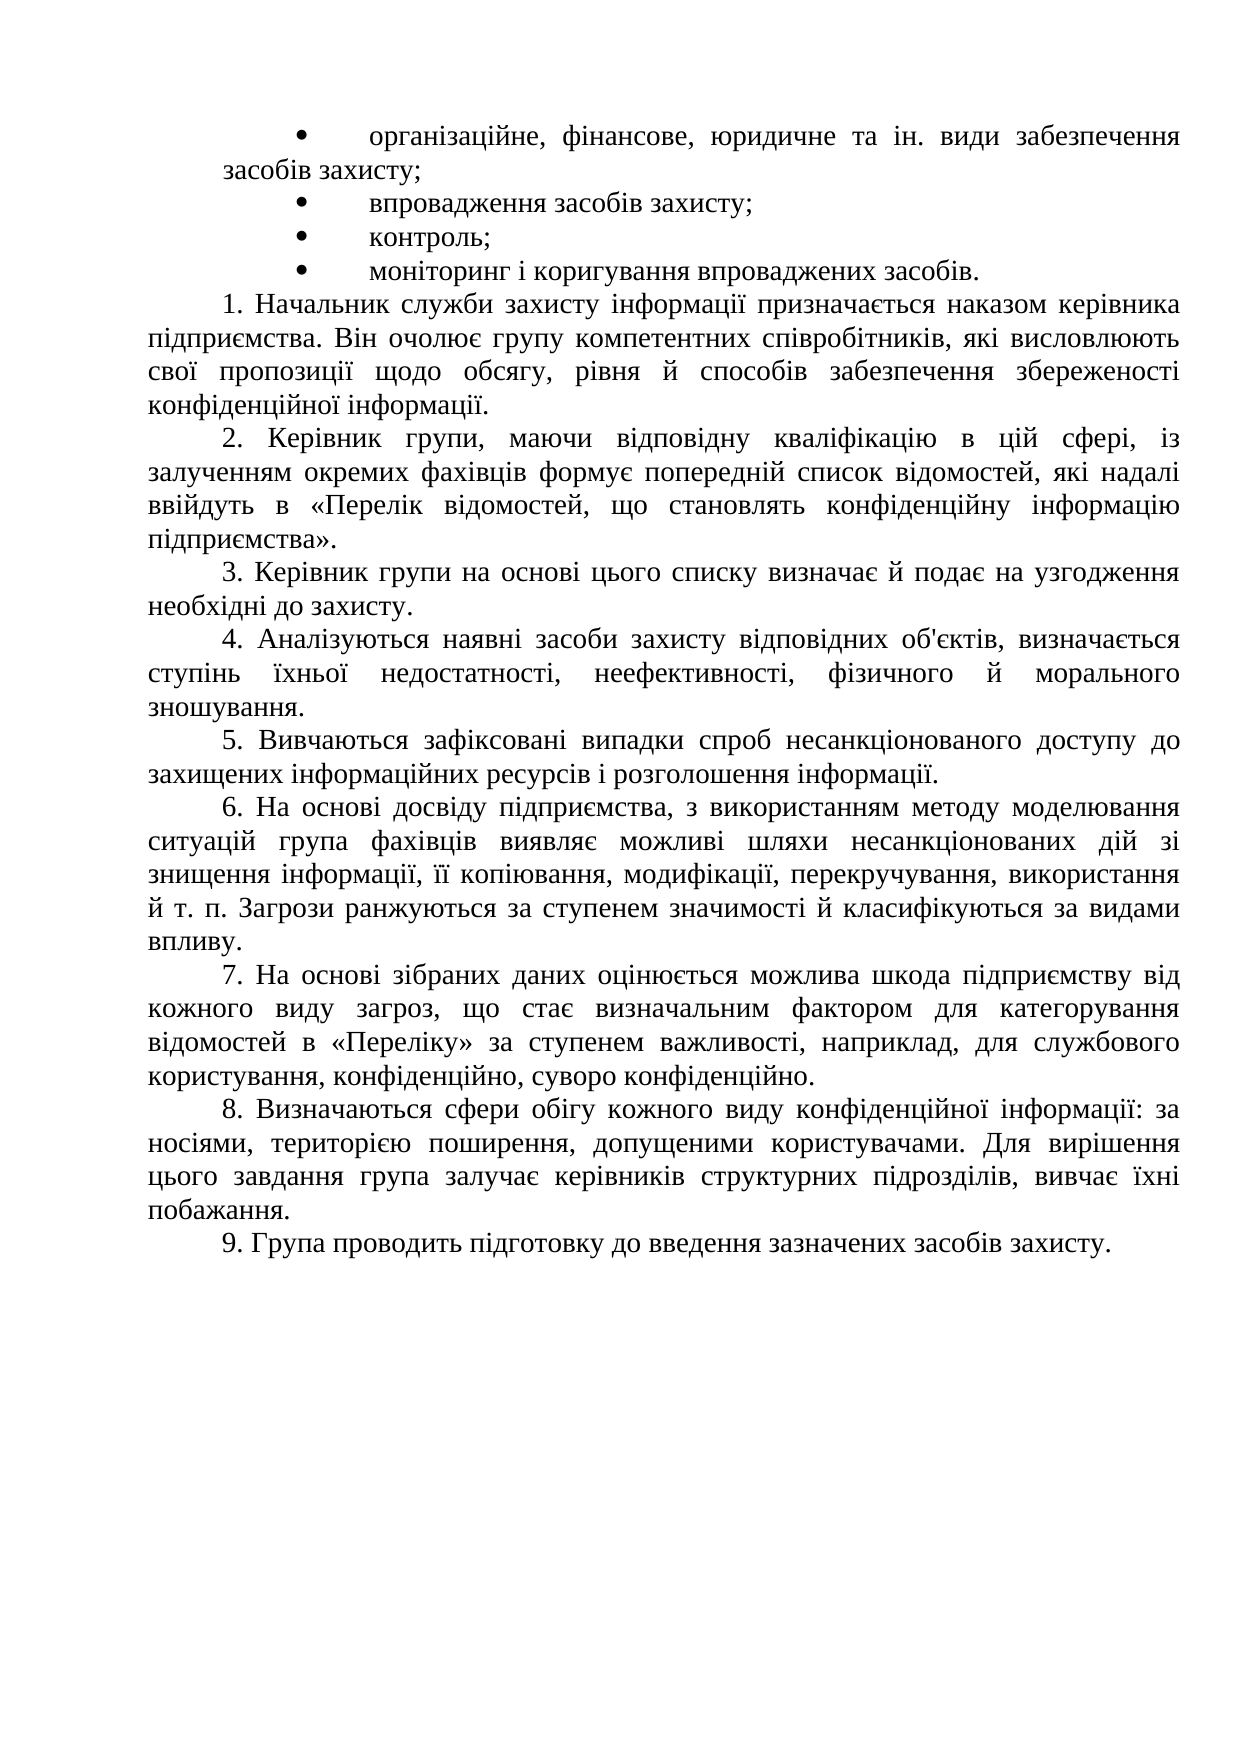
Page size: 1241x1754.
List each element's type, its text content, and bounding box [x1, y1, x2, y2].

list організаційне, фінансове, юридичне та ін. види забезпечення засобів захисту; [223, 118, 1181, 185]
list моніторинг і коригування впроваджених засобів. [223, 253, 1181, 286]
text 1. Начальник служби захисту інформації призначається наказом керівника підприємства. Він очолює групу компетентних співробітників, які висловлюють свої пропозиції щодо обсягу, рівня й способів забезпечення збереженості конфіденційної інформації. [148, 286, 1181, 420]
text 7. На основі зібраних даних оцінюється можлива шкода підприємству від кожного виду загроз, що стає визначальним фактором для категорування відомостей в «Переліку» за ступенем важливості, наприклад, для службового користування, конфіденційно, суворо конфіденційно. [148, 957, 1181, 1091]
text 5. Вивчаються зафіксовані випадки спроб несанкціонованого доступу до захищених інформаційних ресурсів і розголошення інформації. [148, 722, 1181, 789]
list впровадження засобів захисту; [223, 185, 1181, 219]
text 4. Аналізуються наявні засоби захисту відповідних об'єктів, визначається ступінь їхньої недостатності, неефективності, фізичного й морального зношування. [148, 622, 1181, 722]
text 3. Керівник групи на основі цього списку визначає й подає на узгодження необхідні до захисту. [148, 554, 1181, 622]
text 9. Група проводить підготовку до введення зазначених засобів захисту. [148, 1225, 1181, 1259]
text 2. Керівник групи, маючи відповідну кваліфікацію в цій сфері, із залученням окремих фахівців формує попередній список відомостей, які надалі ввійдуть в «Перелік відомостей, що становлять конфіденційну інформацію підприємства». [148, 420, 1181, 554]
text 6. На основі досвіду підприємства, з використанням методу моделювання ситуацій група фахівців виявляє можливі шляхи несанкціонованих дій зі знищення інформації, її копіювання, модифікації, перекручування, використання й т. п. Загрози ранжуються за ступенем значимості й класифікуються за видами впливу. [148, 789, 1181, 957]
text 8. Визначаються сфери обігу кожного виду конфіденційної інформації: за носіями, територією поширення, допущеними користувачами. Для вирішення цього завдання група залучає керівників структурних підрозділів, вивчає їхні побажання. [148, 1091, 1181, 1225]
list контроль; [223, 219, 1181, 253]
